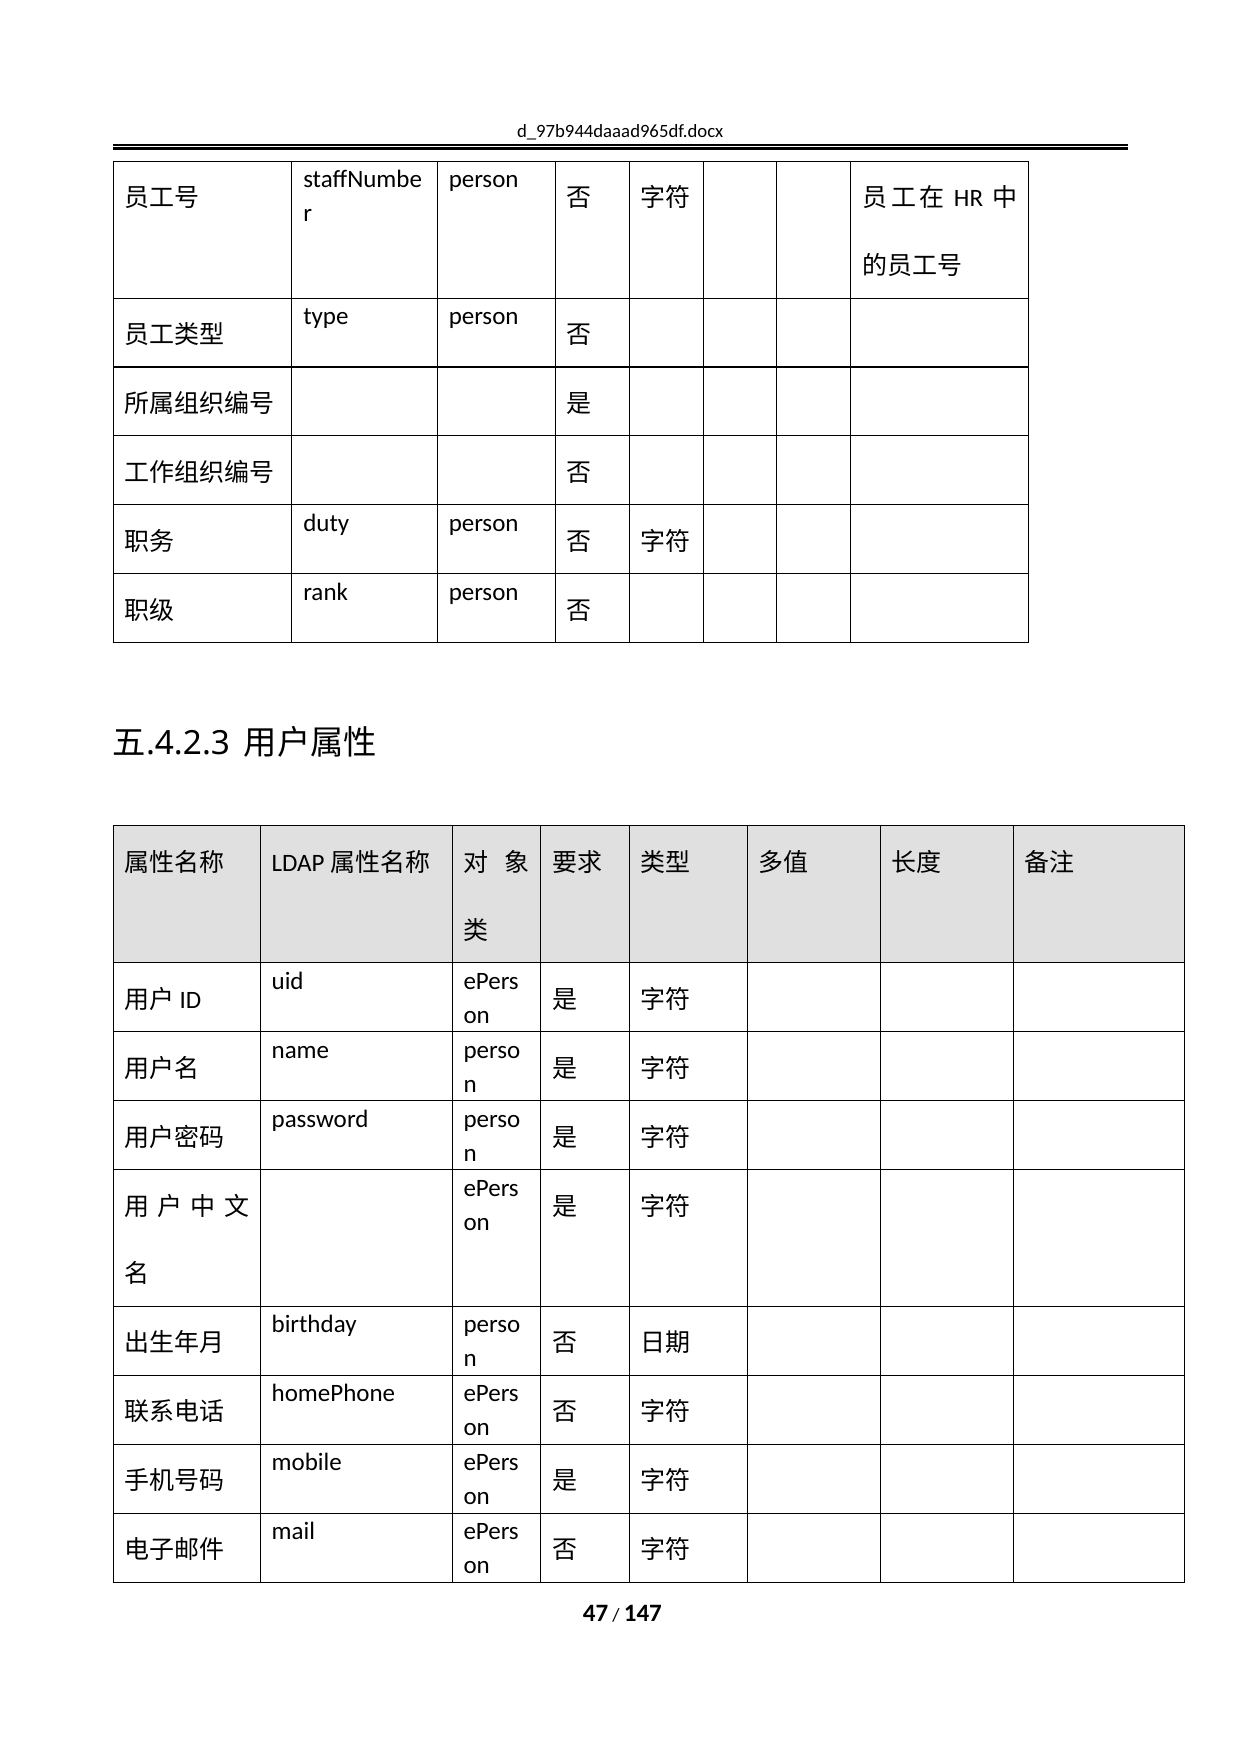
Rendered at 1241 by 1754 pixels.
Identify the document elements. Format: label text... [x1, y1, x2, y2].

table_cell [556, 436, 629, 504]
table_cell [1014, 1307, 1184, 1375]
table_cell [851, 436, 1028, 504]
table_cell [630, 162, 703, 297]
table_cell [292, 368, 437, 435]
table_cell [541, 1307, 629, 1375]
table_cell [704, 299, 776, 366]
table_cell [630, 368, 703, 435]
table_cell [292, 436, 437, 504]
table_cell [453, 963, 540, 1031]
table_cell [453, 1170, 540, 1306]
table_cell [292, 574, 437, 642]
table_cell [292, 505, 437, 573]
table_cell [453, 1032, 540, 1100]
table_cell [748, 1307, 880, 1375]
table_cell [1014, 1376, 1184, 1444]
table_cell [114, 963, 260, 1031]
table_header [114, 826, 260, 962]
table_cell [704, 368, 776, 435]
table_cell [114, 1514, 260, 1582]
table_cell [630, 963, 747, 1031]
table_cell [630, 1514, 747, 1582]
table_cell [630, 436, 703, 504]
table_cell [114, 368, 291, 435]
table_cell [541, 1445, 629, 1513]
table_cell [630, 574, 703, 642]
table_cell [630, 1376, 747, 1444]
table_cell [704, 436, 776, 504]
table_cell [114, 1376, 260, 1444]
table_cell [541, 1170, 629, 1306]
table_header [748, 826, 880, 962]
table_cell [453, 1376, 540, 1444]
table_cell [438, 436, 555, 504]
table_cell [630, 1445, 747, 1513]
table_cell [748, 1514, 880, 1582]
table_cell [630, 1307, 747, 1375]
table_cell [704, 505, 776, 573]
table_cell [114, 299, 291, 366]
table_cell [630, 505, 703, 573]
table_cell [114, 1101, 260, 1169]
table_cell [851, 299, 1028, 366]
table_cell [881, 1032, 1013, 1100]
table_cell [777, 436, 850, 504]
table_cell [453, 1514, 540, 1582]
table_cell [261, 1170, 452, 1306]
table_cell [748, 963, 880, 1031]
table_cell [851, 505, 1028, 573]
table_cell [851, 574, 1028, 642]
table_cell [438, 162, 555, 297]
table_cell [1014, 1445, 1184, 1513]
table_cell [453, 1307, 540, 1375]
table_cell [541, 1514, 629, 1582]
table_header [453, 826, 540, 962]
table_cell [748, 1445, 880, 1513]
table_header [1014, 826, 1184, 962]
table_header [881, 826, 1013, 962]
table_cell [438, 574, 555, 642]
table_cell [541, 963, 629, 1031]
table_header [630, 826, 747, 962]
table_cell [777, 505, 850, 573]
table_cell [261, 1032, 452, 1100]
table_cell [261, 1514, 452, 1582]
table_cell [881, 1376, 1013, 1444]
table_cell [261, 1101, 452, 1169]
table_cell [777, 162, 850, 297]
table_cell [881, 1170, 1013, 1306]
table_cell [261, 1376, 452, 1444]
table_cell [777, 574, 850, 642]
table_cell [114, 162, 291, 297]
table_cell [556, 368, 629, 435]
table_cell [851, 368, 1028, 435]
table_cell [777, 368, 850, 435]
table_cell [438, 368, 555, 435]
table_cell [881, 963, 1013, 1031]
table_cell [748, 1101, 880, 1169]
text 用户属性 [112, 706, 1128, 774]
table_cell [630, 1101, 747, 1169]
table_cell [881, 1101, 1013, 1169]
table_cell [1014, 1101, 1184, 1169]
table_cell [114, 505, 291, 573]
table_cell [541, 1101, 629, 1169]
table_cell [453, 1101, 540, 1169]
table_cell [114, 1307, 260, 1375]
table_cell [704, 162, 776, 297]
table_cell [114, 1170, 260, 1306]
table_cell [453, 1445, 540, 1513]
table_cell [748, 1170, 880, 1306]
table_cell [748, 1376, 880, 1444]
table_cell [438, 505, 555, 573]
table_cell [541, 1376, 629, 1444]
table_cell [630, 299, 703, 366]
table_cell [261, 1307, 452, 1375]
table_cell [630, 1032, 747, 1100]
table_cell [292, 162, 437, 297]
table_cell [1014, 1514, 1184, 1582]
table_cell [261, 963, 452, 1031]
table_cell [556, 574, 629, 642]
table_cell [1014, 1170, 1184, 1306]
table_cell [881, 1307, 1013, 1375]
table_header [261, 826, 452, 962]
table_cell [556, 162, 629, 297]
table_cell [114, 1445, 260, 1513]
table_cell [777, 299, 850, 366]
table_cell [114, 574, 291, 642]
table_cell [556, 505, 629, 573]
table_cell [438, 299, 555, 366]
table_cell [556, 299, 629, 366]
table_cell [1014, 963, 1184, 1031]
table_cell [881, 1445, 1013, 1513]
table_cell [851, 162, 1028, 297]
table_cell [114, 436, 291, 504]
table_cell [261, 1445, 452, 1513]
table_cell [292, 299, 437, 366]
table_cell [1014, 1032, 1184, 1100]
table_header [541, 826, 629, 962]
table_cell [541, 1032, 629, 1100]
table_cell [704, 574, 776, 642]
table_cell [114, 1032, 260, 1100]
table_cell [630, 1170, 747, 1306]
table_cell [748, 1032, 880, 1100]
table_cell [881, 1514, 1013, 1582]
